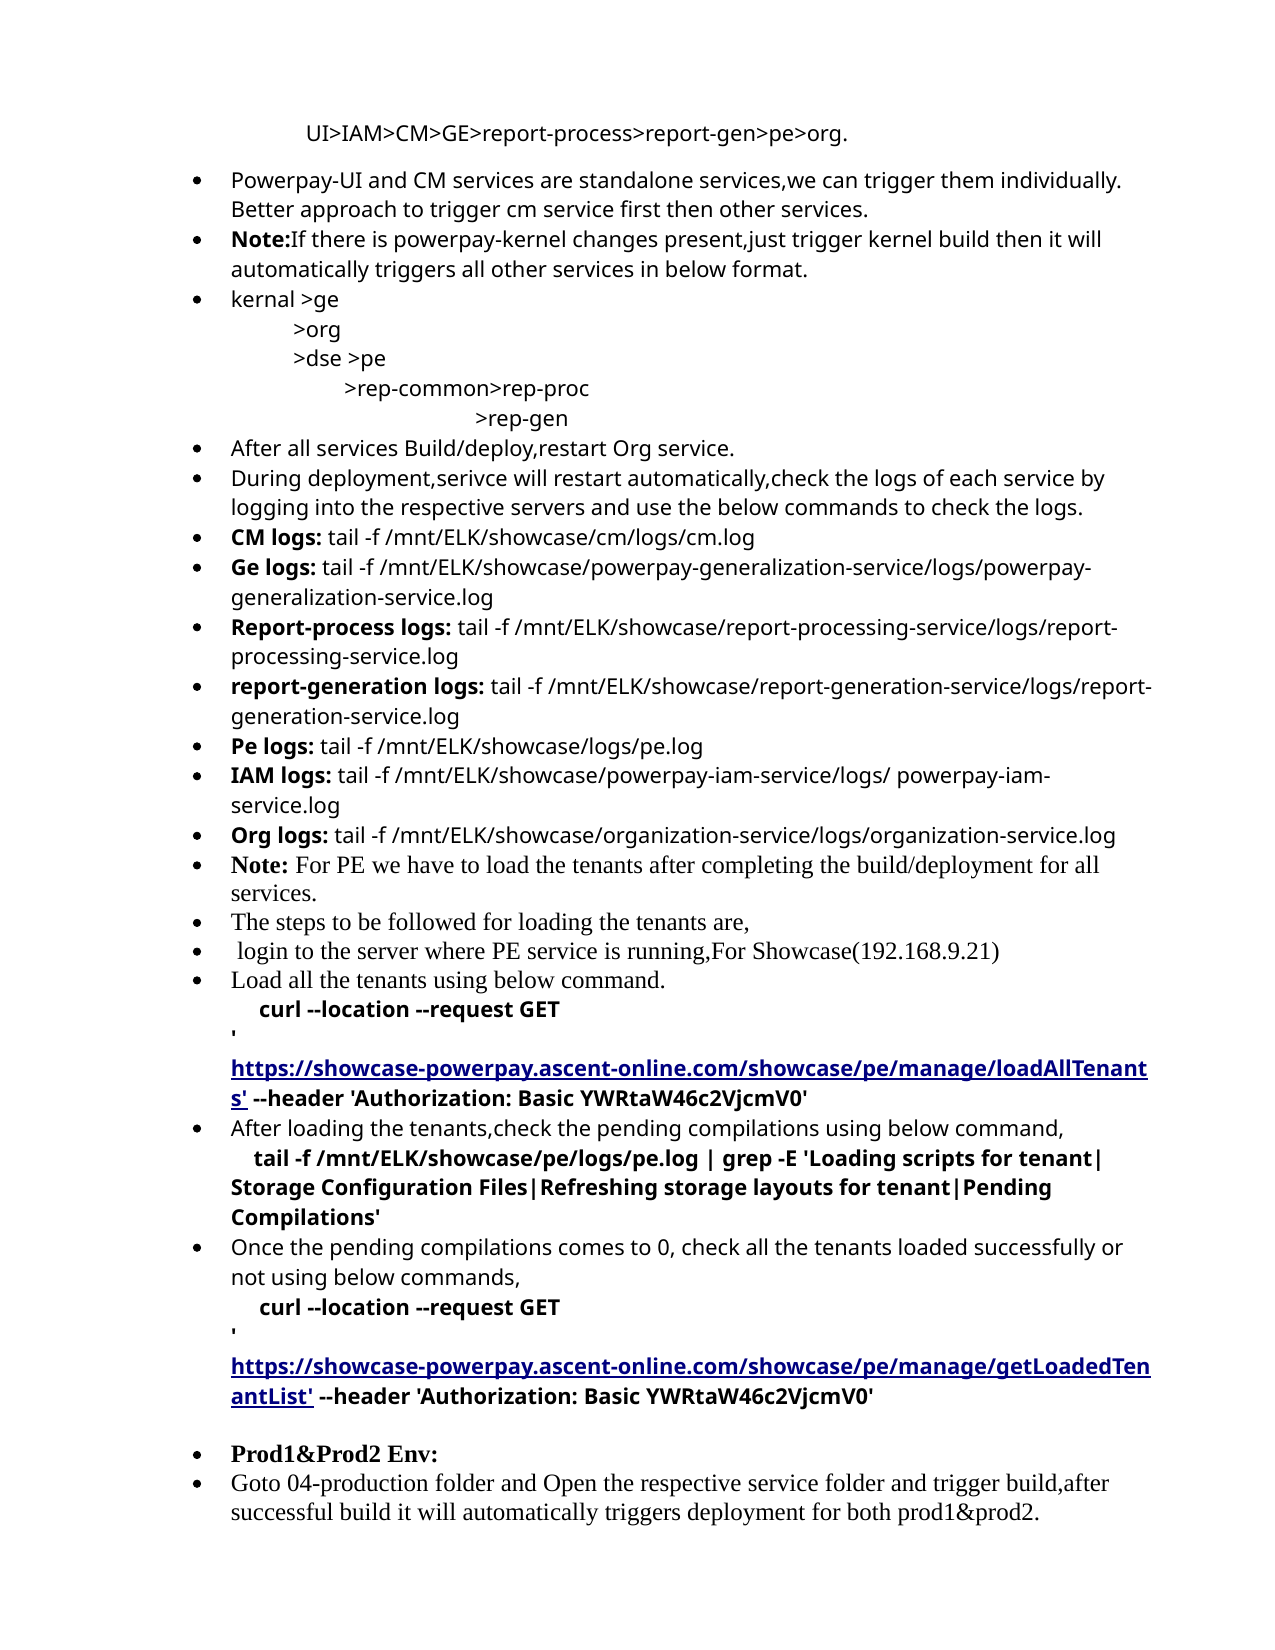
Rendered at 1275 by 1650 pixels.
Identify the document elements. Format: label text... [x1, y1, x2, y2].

list login to the server where PE service is running,For Showcase(192.168.9.21) [193, 936, 1157, 965]
list Powerpay-UI and CM services are standalone services,we can trigger them individually. Better approach to trigger cm service first then other services. [193, 164, 1157, 224]
list Note:If there is powerpay-kernel changes present,just trigger kernel build then it will automatically triggers all other services in below format. [193, 224, 1157, 284]
list Pe logs: tail -f /mnt/ELK/showcase/logs/pe.log [193, 731, 1157, 760]
list report-generation logs: tail -f /mnt/ELK/showcase/report-generation-service/logs/report-generation-service.log [193, 671, 1157, 731]
list After loading the tenants,check the pending compilations using below command, [193, 1113, 1157, 1142]
text >dse >pe [231, 343, 1157, 373]
list IAM logs: tail -f /mnt/ELK/showcase/powerpay-iam-service/logs/ powerpay-iam-service.log [193, 760, 1157, 820]
list CM logs: tail -f /mnt/ELK/showcase/cm/logs/cm.log [193, 522, 1157, 552]
text >rep-gen [231, 403, 1157, 433]
list Load all the tenants using below command. [193, 965, 1157, 993]
list Note: For PE we have to load the tenants after completing the build/deployment for all services. [193, 850, 1157, 907]
text curl --location --request GET 'https://showcase-powerpay.ascent-online.com/showcase/pe/manage/getLoadedTenantList' --header 'Authorization: Basic YWRtaW46c2VjcmV0' [231, 1291, 1157, 1411]
text curl --location --request GET 'https://showcase-powerpay.ascent-online.com/showcase/pe/manage/loadAllTenants' --header 'Authorization: Basic YWRtaW46c2VjcmV0' [231, 993, 1157, 1113]
text >rep-common>rep-proc [231, 373, 1157, 403]
list kernal >ge [193, 284, 1157, 313]
list During deployment,serivce will restart automatically,check the logs of each service by logging into the respective servers and use the below commands to check the logs. [193, 462, 1157, 522]
list Report-process logs: tail -f /mnt/ELK/showcase/report-processing-service/logs/report-processing-service.log [193, 611, 1157, 671]
list After all services Build/deploy,restart Org service. [193, 433, 1157, 462]
list Once the pending compilations comes to 0, check all the tenants loaded successfully or not using below commands, [193, 1232, 1157, 1291]
list Prod1&Prod2 Env: [193, 1439, 1157, 1468]
text tail -f /mnt/ELK/showcase/pe/logs/pe.log | grep -E 'Loading scripts for tenant|Storage Configuration Files|Refreshing storage layouts for tenant|Pending Compilations' [231, 1142, 1157, 1232]
list Ge logs: tail -f /mnt/ELK/showcase/powerpay-generalization-service/logs/powerpay-generalization-service.log [193, 552, 1157, 611]
list UI>IAM>CM>GE>report-process>report-gen>pe>org. [306, 118, 1157, 148]
text >org [231, 313, 1157, 343]
list Goto 04-production folder and Open the respective service folder and trigger build,after successful build it will automatically triggers deployment for both prod1&prod2. [193, 1468, 1157, 1526]
list The steps to be followed for loading the tenants are, [193, 907, 1157, 936]
list Org logs: tail -f /mnt/ELK/showcase/organization-service/logs/organization-service.log [193, 820, 1157, 850]
